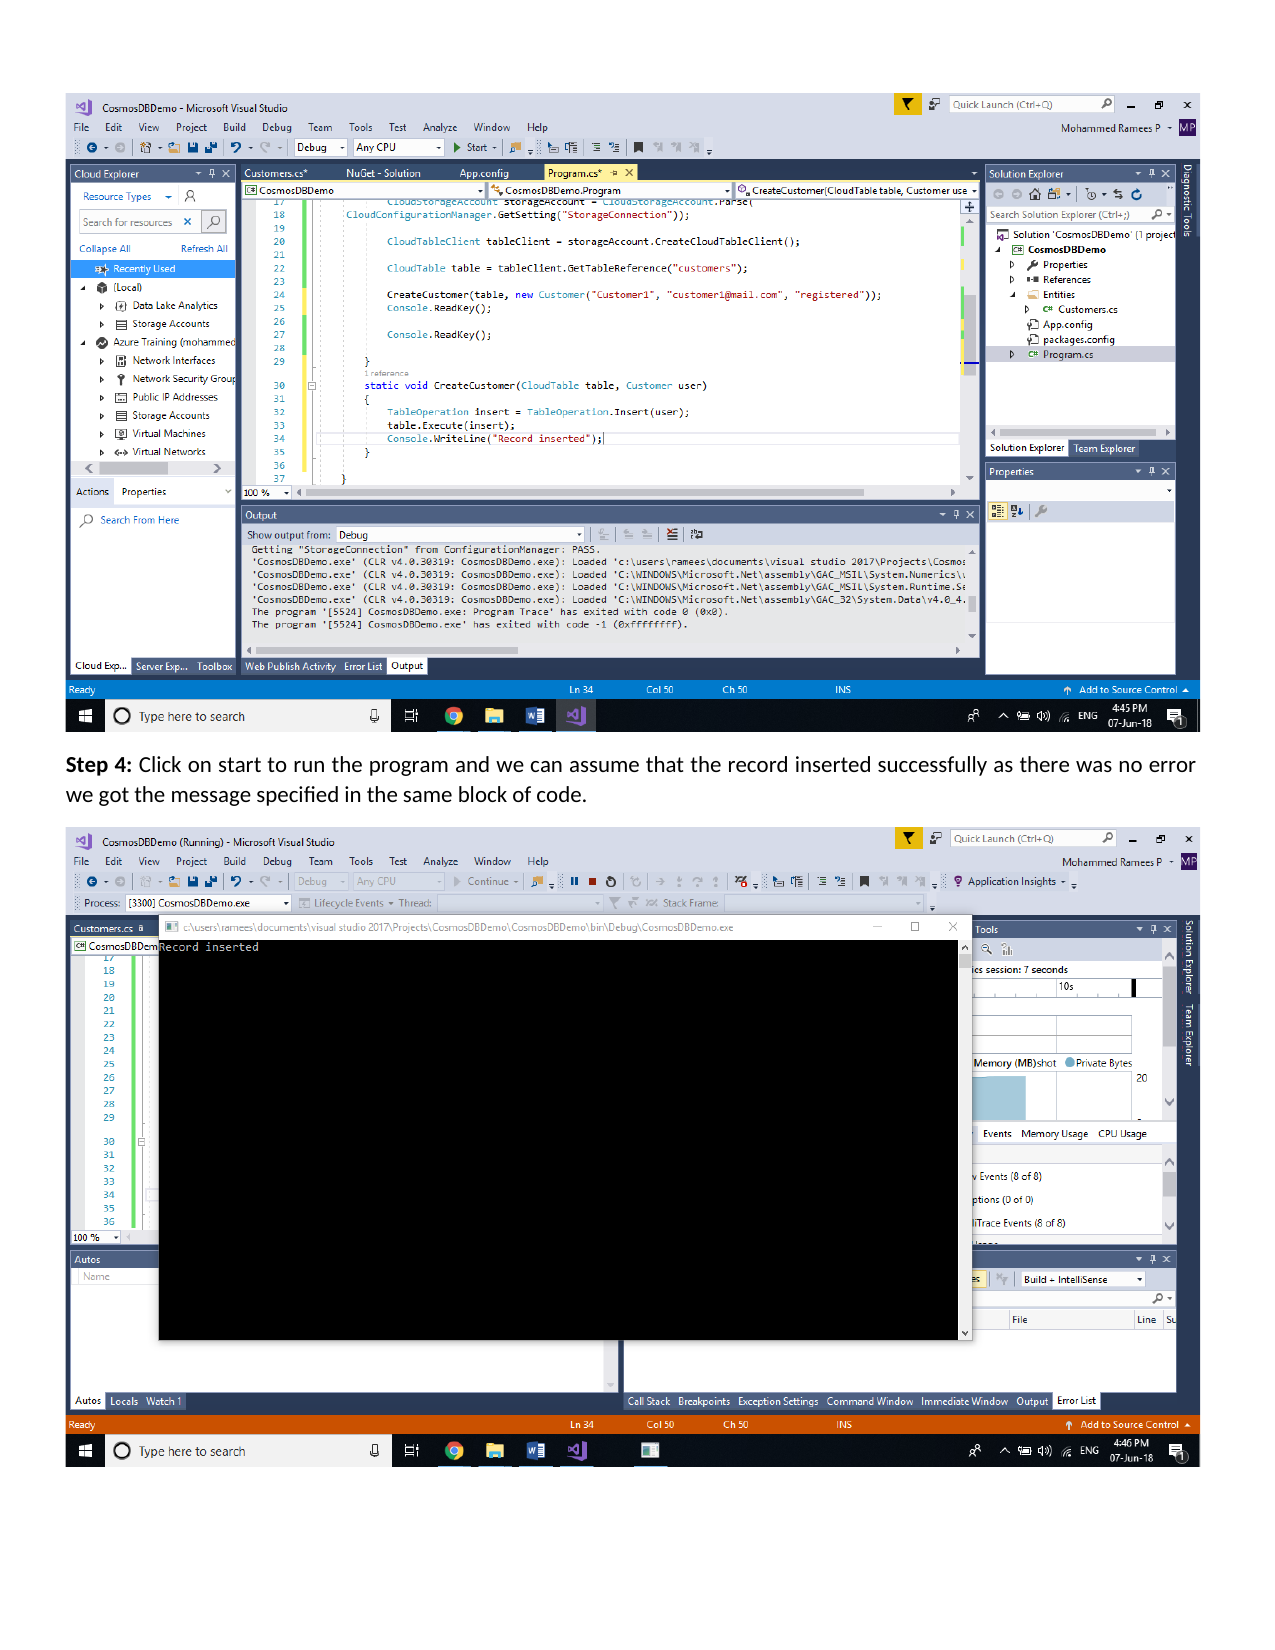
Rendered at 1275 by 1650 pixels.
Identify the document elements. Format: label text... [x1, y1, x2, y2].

picture [65, 93, 1200, 732]
text Step 4: Click on start to run the program and we can assume that the record inserted successfully as there was no error we got the message specified in the same block of code. [66, 750, 1200, 809]
picture [65, 827, 1200, 1467]
